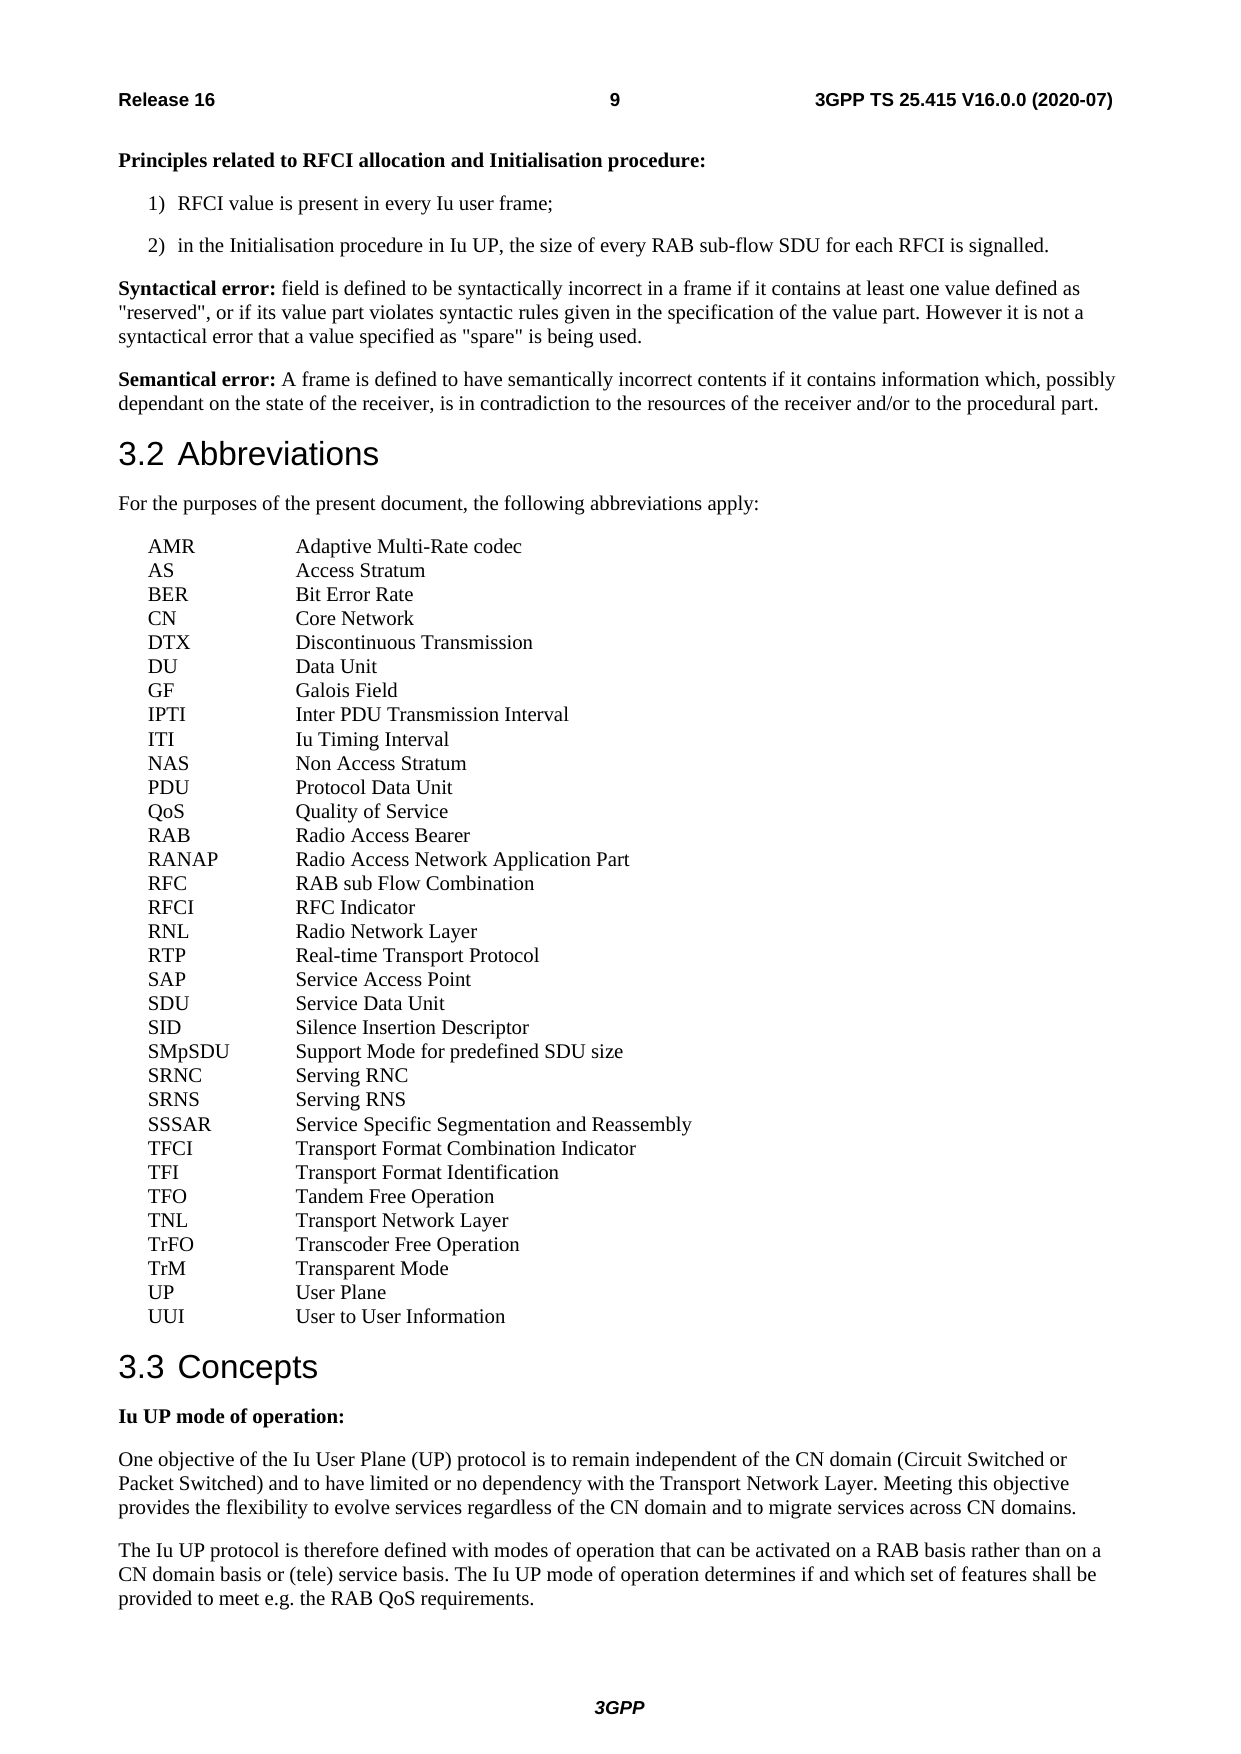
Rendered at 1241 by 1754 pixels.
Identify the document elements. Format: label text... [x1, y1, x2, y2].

text TrM Transparent Mode [148, 1256, 1122, 1280]
text AMR Adaptive Multi-Rate codec [148, 534, 1122, 558]
text ITI Iu Timing Interval [148, 726, 1122, 751]
text NAS Non Access Stratum [148, 751, 1122, 774]
text AS Access Stratum [148, 558, 1122, 582]
text PDU Protocol Data Unit [148, 774, 1122, 799]
text TrFO Transcoder Free Operation [148, 1232, 1122, 1256]
text QoS Quality of Service [148, 799, 1122, 823]
subtitle 3.2 Abbreviations [118, 434, 1122, 472]
text SRNS Serving RNS [148, 1087, 1122, 1111]
text SRNC Serving RNC [148, 1063, 1122, 1087]
text RFC RAB sub Flow Combination [148, 871, 1122, 895]
text SMpSDU Support Mode for predefined SDU size [148, 1039, 1122, 1063]
text One objective of the Iu User Plane (UP) protocol is to remain independent of the CN domain (Circuit Switched or Packet Switched) and to have limited or no dependency with the Transport Network Layer. Meeting this objective provides the flexibility to evolve services regardless of the CN domain and to migrate services across CN domains. [118, 1447, 1122, 1519]
text Iu UP mode of operation: [118, 1404, 1122, 1428]
text UP User Plane [148, 1280, 1122, 1304]
text RFCI RFC Indicator [148, 895, 1122, 919]
text TNL Transport Network Layer [148, 1208, 1122, 1232]
text IPTI Inter PDU Transmission Interval [148, 702, 1122, 726]
text 1) RFCI value is present in every Iu user frame; [148, 191, 1122, 214]
text The Iu UP protocol is therefore defined with modes of operation that can be activated on a RAB basis rather than on a CN domain basis or (tele) service basis. The Iu UP mode of operation determines if and which set of features shall be provided to meet e.g. the RAB QoS requirements. [118, 1538, 1122, 1610]
text GF Galois Field [148, 678, 1122, 702]
text Syntactical error: field is defined to be syntactically incorrect in a frame if it contains at least one value defined as "reserved", or if its value part violates syntactic rules given in the specification of the value part. However it is not a syntactical error that a value specified as "spare" is being used. [118, 276, 1122, 348]
text RAB Radio Access Bearer [148, 823, 1122, 847]
text Principles related to RFCI allocation and Initialisation procedure: [118, 148, 1122, 172]
subtitle 3.3 Concepts [118, 1347, 1122, 1385]
text DTX Discontinuous Transmission [148, 630, 1122, 654]
text TFCI Transport Format Combination Indicator [148, 1136, 1122, 1159]
text RANAP Radio Access Network Application Part [148, 847, 1122, 871]
text SAP Service Access Point [148, 967, 1122, 991]
text TFI Transport Format Identification [148, 1159, 1122, 1184]
text RTP Real-time Transport Protocol [148, 943, 1122, 967]
text UUI User to User Information [148, 1304, 1122, 1328]
text RNL Radio Network Layer [148, 919, 1122, 943]
text 2) in the Initialisation procedure in Iu UP, the size of every RAB sub-flow SDU for each RFCI is signalled. [148, 233, 1122, 257]
text For the purposes of the present document, the following abbreviations apply: [118, 491, 1122, 515]
text BER Bit Error Rate [148, 582, 1122, 606]
text TFO Tandem Free Operation [148, 1184, 1122, 1208]
text Semantical error: A frame is defined to have semantically incorrect contents if it contains information which, possibly dependant on the state of the receiver, is in contradiction to the resources of the receiver and/or to the procedural part. [118, 367, 1122, 415]
text CN Core Network [148, 606, 1122, 630]
text SID Silence Insertion Descriptor [148, 1015, 1122, 1039]
text SSSAR Service Specific Segmentation and Reassembly [148, 1111, 1122, 1136]
text SDU Service Data Unit [148, 991, 1122, 1015]
text DU Data Unit [148, 654, 1122, 678]
